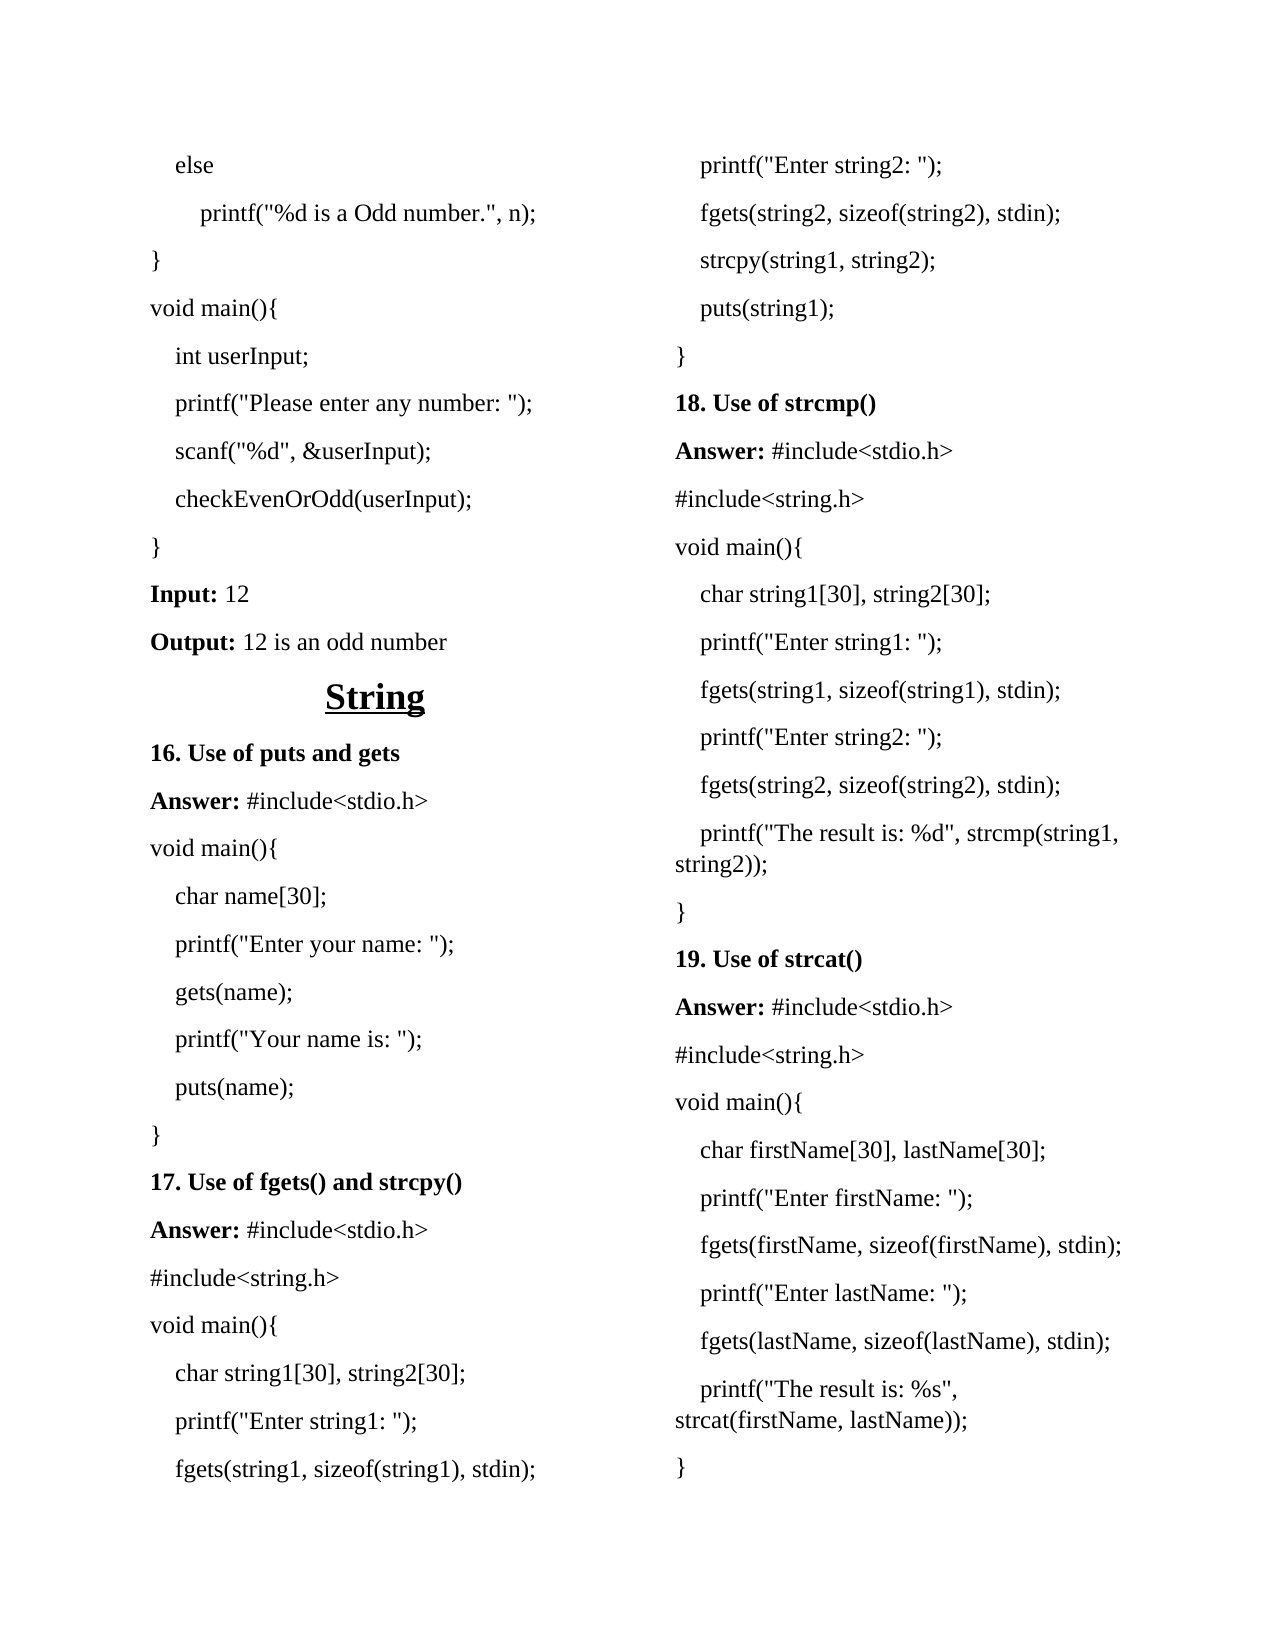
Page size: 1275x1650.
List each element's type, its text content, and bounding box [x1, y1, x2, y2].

text char string1[30], string2[30]; [675, 579, 1125, 608]
text #include<string.h> [675, 484, 1125, 513]
text } [150, 1120, 600, 1148]
text printf("Enter lastName: "); [675, 1278, 1125, 1307]
text fgets(string1, sizeof(string1), stdin); [150, 1454, 600, 1482]
text 19. Use of strcat() [675, 944, 1125, 973]
text char name[30]; [150, 881, 600, 910]
text Answer: #include<stdio.h> [675, 992, 1125, 1021]
text Answer: #include<stdio.h> [150, 1215, 600, 1244]
text String [150, 675, 600, 718]
text fgets(string1, sizeof(string1), stdin); [675, 675, 1125, 703]
text } [675, 1452, 1125, 1481]
text puts(string1); [675, 293, 1125, 322]
text printf("Your name is: "); [150, 1024, 600, 1053]
text printf("Enter your name: "); [150, 929, 600, 958]
text printf("Enter string2: "); [675, 722, 1125, 751]
text checkEvenOrOdd(userInput); [150, 484, 600, 513]
text else [150, 150, 600, 179]
text Output: 12 is an odd number [150, 627, 600, 656]
text printf("Enter string2: "); [675, 150, 1125, 179]
text } [150, 532, 600, 560]
text #include<string.h> [150, 1263, 600, 1292]
text scanf("%d", &userInput); [150, 436, 600, 465]
text #include<string.h> [675, 1040, 1125, 1068]
text void main(){ [150, 833, 600, 862]
text strcpy(string1, string2); [675, 245, 1125, 274]
text Answer: #include<stdio.h> [150, 786, 600, 814]
text printf("Enter firstName: "); [675, 1183, 1125, 1212]
text fgets(firstName, sizeof(firstName), stdin); [675, 1231, 1125, 1259]
text void main(){ [150, 293, 600, 322]
text void main(){ [150, 1311, 600, 1339]
text Answer: #include<stdio.h> [675, 436, 1125, 465]
text fgets(string2, sizeof(string2), stdin); [675, 770, 1125, 799]
text } [675, 341, 1125, 369]
text } [675, 897, 1125, 925]
text void main(){ [675, 532, 1125, 560]
text char firstName[30], lastName[30]; [675, 1135, 1125, 1164]
text char string1[30], string2[30]; [150, 1358, 600, 1387]
text printf("Enter string1: "); [150, 1406, 600, 1435]
text gets(name); [150, 977, 600, 1005]
text } [150, 245, 600, 274]
text printf("The result is: %s", strcat(firstName, lastName)); [675, 1374, 1125, 1433]
text fgets(string2, sizeof(string2), stdin); [675, 198, 1125, 226]
text 17. Use of fgets() and strcpy() [150, 1167, 600, 1196]
text Input: 12 [150, 579, 600, 608]
text int userInput; [150, 341, 600, 369]
text printf("Please enter any number: "); [150, 388, 600, 417]
text 16. Use of puts and gets [150, 738, 600, 767]
text puts(name); [150, 1072, 600, 1101]
text fgets(lastName, sizeof(lastName), stdin); [675, 1326, 1125, 1355]
text printf("The result is: %d", strcmp(string1, string2)); [675, 818, 1125, 878]
text 18. Use of strcmp() [675, 388, 1125, 417]
text printf("Enter string1: "); [675, 627, 1125, 656]
text void main(){ [675, 1087, 1125, 1116]
text printf("%d is a Odd number.", n); [150, 198, 600, 226]
